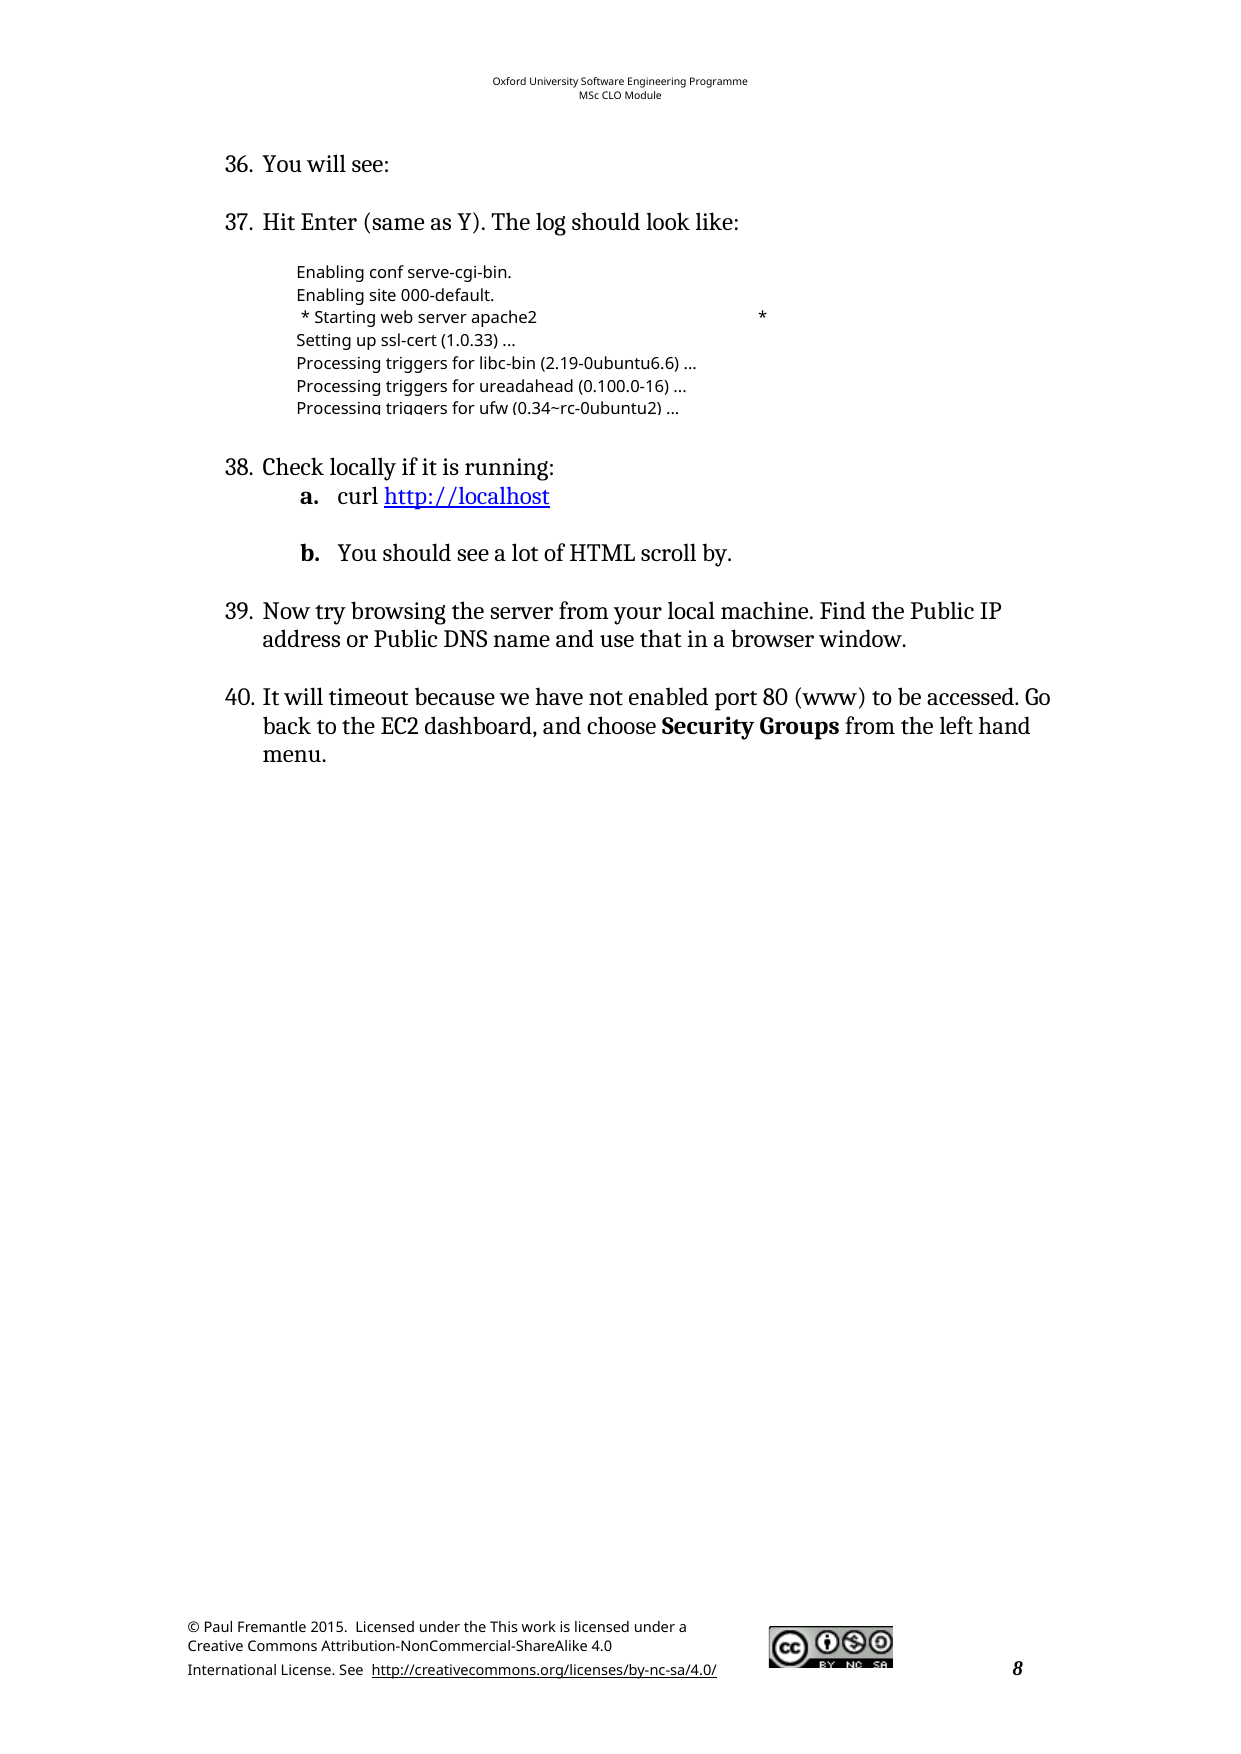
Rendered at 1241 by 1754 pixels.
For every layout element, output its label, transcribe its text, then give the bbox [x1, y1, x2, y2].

list Now try browsing the server from your local machine. Find the Public IP address or Public DNS name and use that in a browser window. [225, 597, 1053, 683]
list curl http://localhost [300, 482, 1053, 539]
list It will timeout because we have not enabled port 80 (www) to be accessed. Go back to the EC2 dashboard, and choose Security Groups from the left hand menu. [225, 683, 1053, 798]
list Hit Enter (same as Y). The log should look like: [225, 207, 1053, 453]
list You should see a lot of HTML scroll by. [300, 539, 1053, 597]
list You will see: [225, 150, 1053, 207]
list Check locally if it is running: [225, 453, 1053, 482]
picture [768, 1626, 893, 1668]
